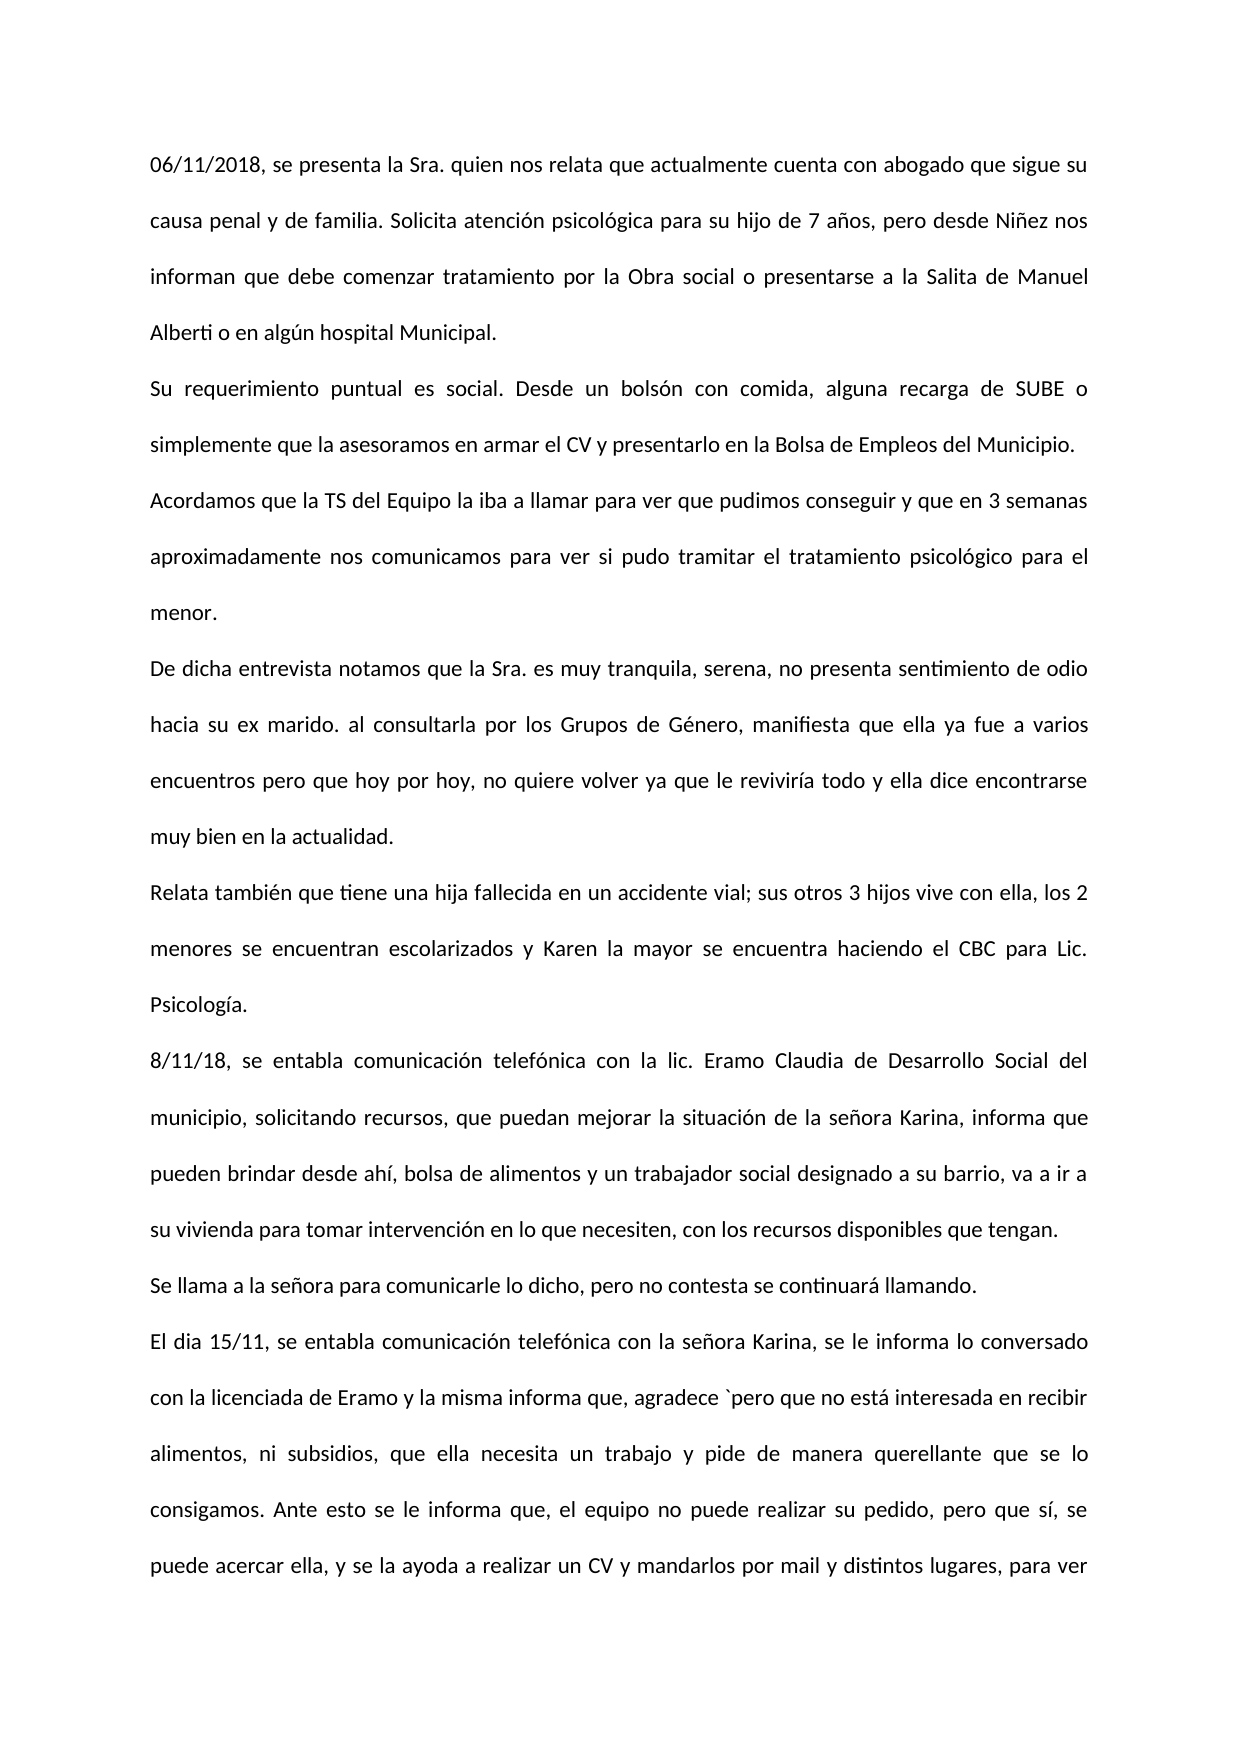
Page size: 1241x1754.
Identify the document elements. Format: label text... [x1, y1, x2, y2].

text Se llama a la señora para comunicarle lo dicho, pero no contesta se continuará llamando. [150, 1271, 1090, 1299]
text De dicha entrevista notamos que la Sra. es muy tranquila, serena, no presenta sentimiento de odio hacia su ex marido. al consultarla por los Grupos de Género, manifiesta que ella ya fue a varios encuentros pero que hoy por hoy, no quiere volver ya que le reviviría todo y ella dice encontrarse muy bien en la actualidad. [150, 654, 1090, 851]
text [150, 1327, 1090, 1579]
text Acordamos que la TS del Equipo la iba a llamar para ver que pudimos conseguir y que en 3 semanas aproximadamente nos comunicamos para ver si pudo tramitar el tratamiento psicológico para el menor. [150, 486, 1090, 626]
text Relata también que tiene una hija fallecida en un accidente vial; sus otros 3 hijos vive con ella, los 2 menores se encuentran escolarizados y Karen la mayor se encuentra haciendo el CBC para Lic. Psicología. [150, 878, 1090, 1019]
text 06/11/2018, se presenta la Sra. quien nos relata que actualmente cuenta con abogado que sigue su causa penal y de familia. Solicita atención psicológica para su hijo de 7 años, pero desde Niñez nos informan que debe comenzar tratamiento por la Obra social o presentarse a la Salita de Manuel Alberti o en algún hospital Municipal. [150, 150, 1090, 346]
text 8/11/18, se entabla comunicación telefónica con la lic. Eramo Claudia de Desarrollo Social del municipio, solicitando recursos, que puedan mejorar la situación de la señora Karina, informa que pueden brindar desde ahí, bolsa de alimentos y un trabajador social designado a su barrio, va a ir a su vivienda para tomar intervención en lo que necesiten, con los recursos disponibles que tengan. [150, 1047, 1090, 1243]
text Su requerimiento puntual es social. Desde un bolsón con comida, alguna recarga de SUBE o simplemente que la asesoramos en armar el CV y presentarlo en la Bolsa de Empleos del Municipio. [150, 374, 1090, 458]
